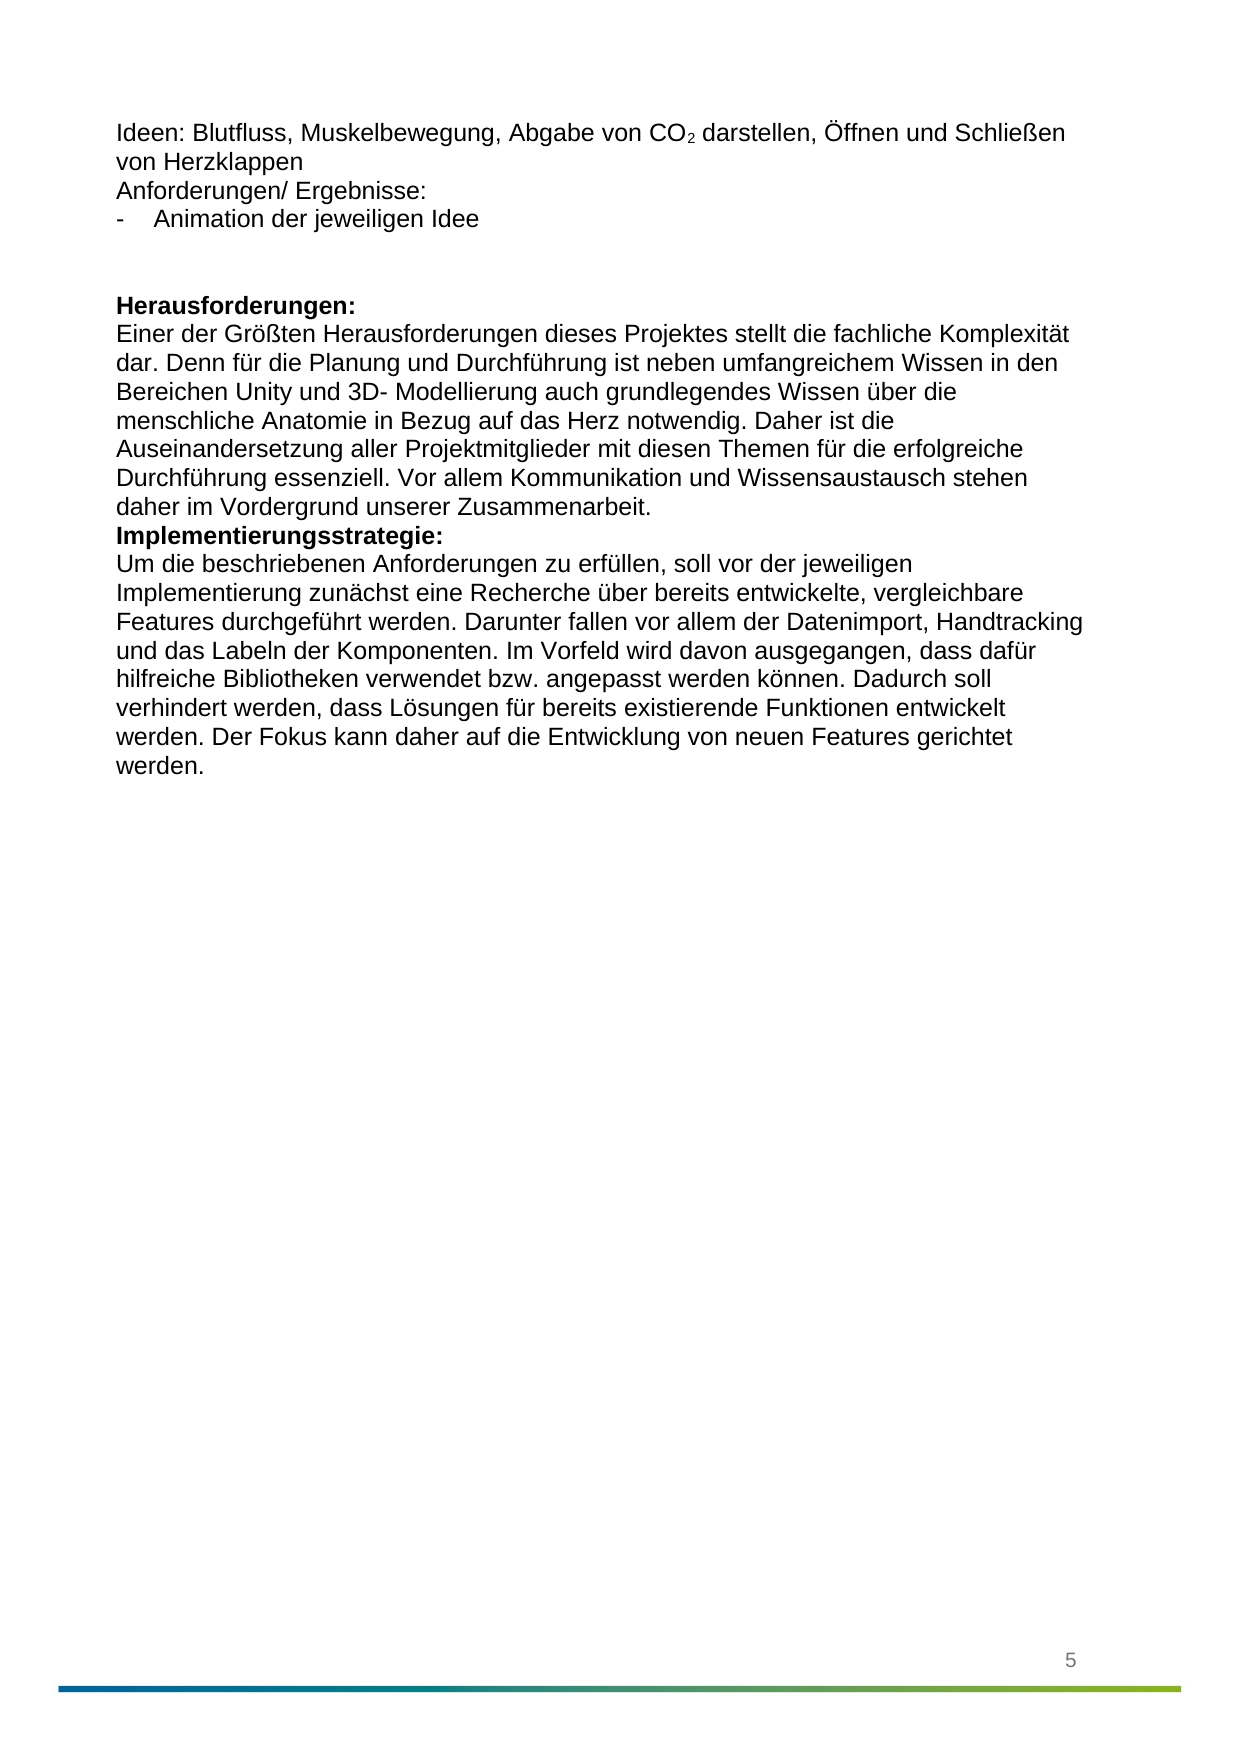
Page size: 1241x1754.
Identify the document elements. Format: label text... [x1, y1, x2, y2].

text Herausforderungen: [116, 291, 1093, 319]
list Animation der jeweiligen Idee [116, 204, 1093, 233]
text Implementierungsstrategie: [116, 521, 1093, 549]
text Anforderungen/ Ergebnisse: [116, 176, 1093, 204]
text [116, 118, 1093, 176]
picture [0, 1680, 1239, 1752]
text Einer der Größten Herausforderungen dieses Projektes stellt die fachliche Komplexität dar. Denn für die Planung und Durchführung ist neben umfangreichem Wissen in den Bereichen Unity und 3D- Modellierung auch grundlegendes Wissen über die menschliche Anatomie in Bezug auf das Herz notwendig. Daher ist die Auseinandersetzung aller Projektmitglieder mit diesen Themen für die erfolgreiche Durchführung essenziell. Vor allem Kommunikation und Wissensaustausch stehen daher im Vordergrund unserer Zusammenarbeit. [116, 319, 1093, 521]
text Um die beschriebenen Anforderungen zu erfüllen, soll vor der jeweiligen Implementierung zunächst eine Recherche über bereits entwickelte, vergleichbare Features durchgeführt werden. Darunter fallen vor allem der Datenimport, Handtracking und das Labeln der Komponenten. Im Vorfeld wird davon ausgegangen, dass dafür hilfreiche Bibliotheken verwendet bzw. angepasst werden können. Dadurch soll verhindert werden, dass Lösungen für bereits existierende Funktionen entwickelt werden. Der Fokus kann daher auf die Entwicklung von neuen Features gerichtet werden. [116, 549, 1093, 779]
